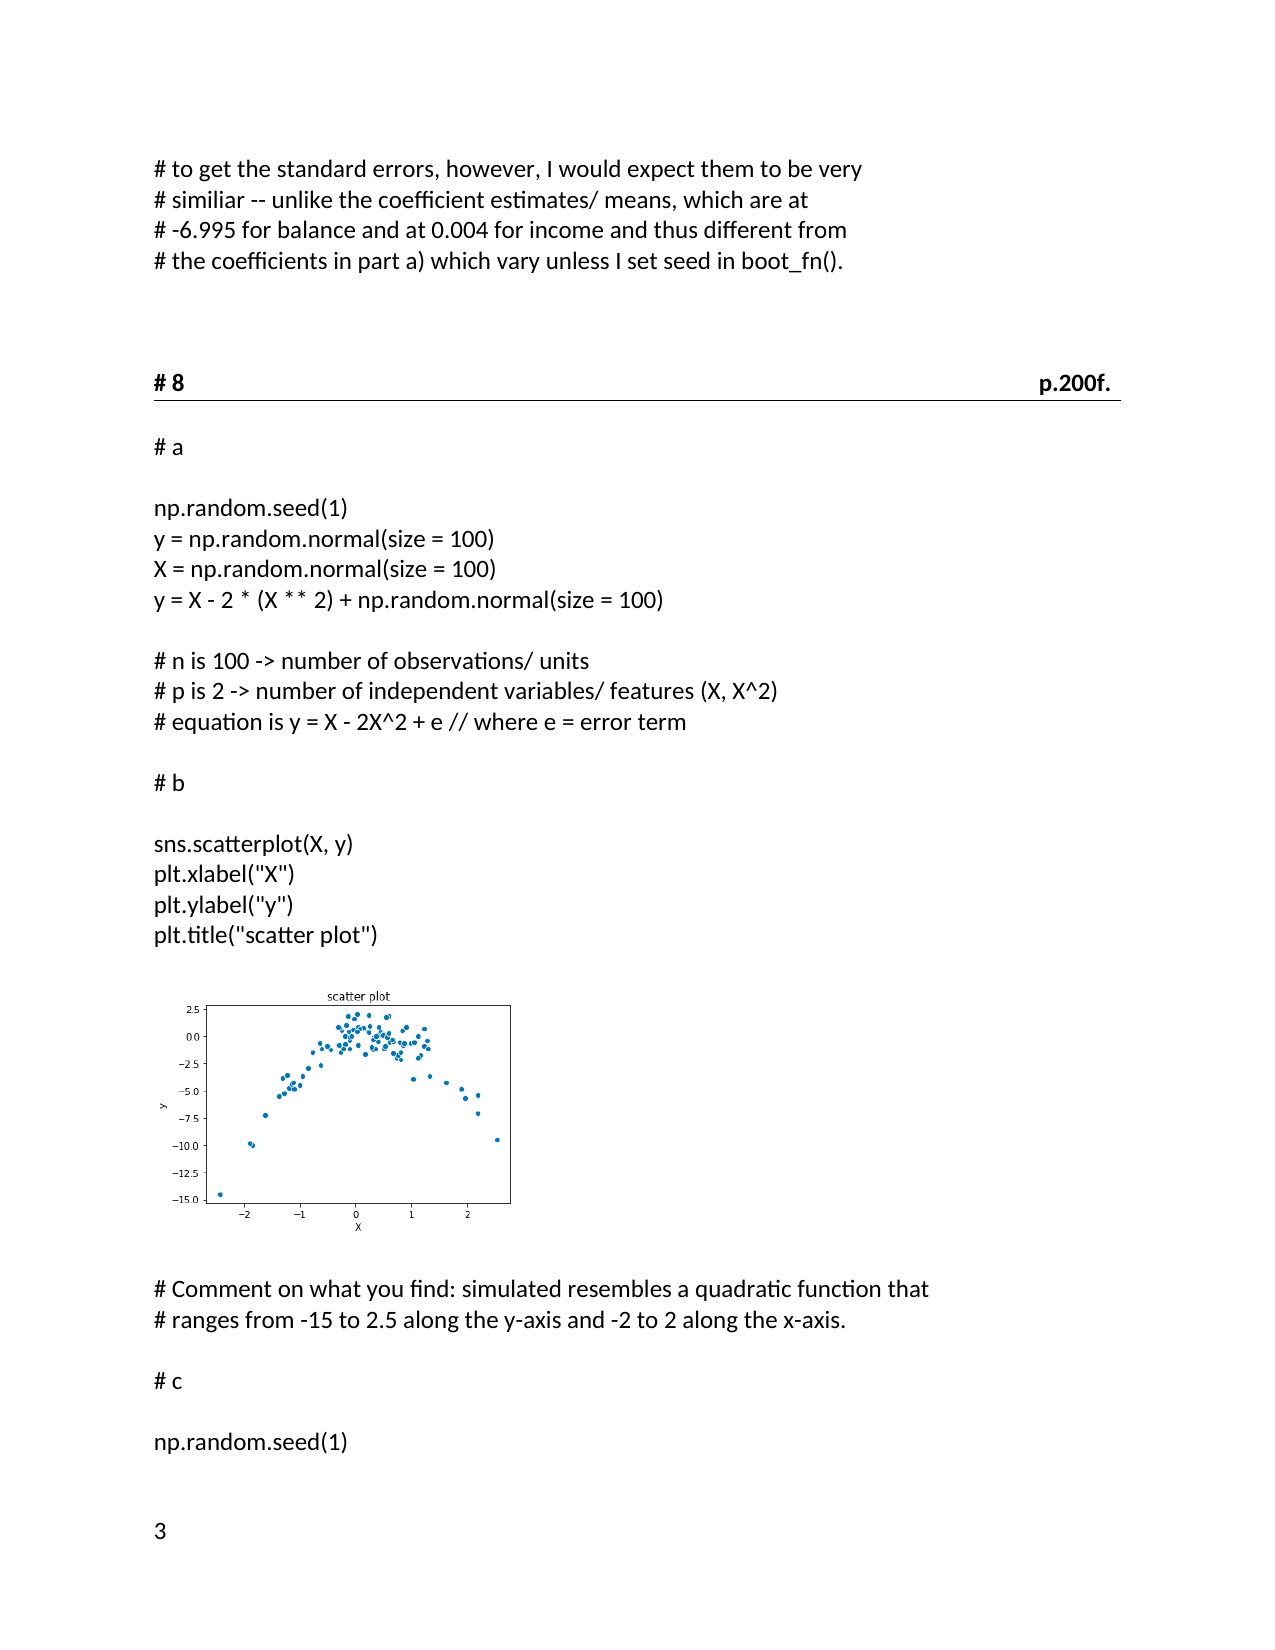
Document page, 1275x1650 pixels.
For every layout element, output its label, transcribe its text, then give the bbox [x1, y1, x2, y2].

text # Comment on what you find: simulated resembles a quadratic function that [153, 1273, 1121, 1304]
text # similiar -- unlike the coefficient estimates/ means, which are at [153, 184, 1121, 214]
text # c [153, 1365, 1121, 1395]
text y = X - 2 * (X ** 2) + np.random.normal(size = 100) [153, 584, 1121, 614]
text # ranges from -15 to 2.5 along the y-axis and -2 to 2 along the x-axis. [153, 1304, 1121, 1334]
text # 8 p.200f. [153, 367, 1121, 401]
picture [153, 980, 549, 1243]
text # the coefficients in part a) which vary unless I set seed in boot_fn(). [153, 245, 1121, 276]
text X = np.random.normal(size = 100) [153, 553, 1121, 584]
text plt.xlabel("X") [153, 859, 1121, 889]
text # b [153, 767, 1121, 798]
text np.random.seed(1) [153, 1426, 1121, 1456]
text np.random.seed(1) [153, 492, 1121, 523]
text # n is 100 -> number of observations/ units [153, 645, 1121, 676]
text y = np.random.normal(size = 100) [153, 523, 1121, 553]
text plt.ylabel("y") [153, 889, 1121, 920]
text plt.title("scatter plot") [153, 920, 1121, 950]
text sns.scatterplot(X, y) [153, 828, 1121, 859]
text # p is 2 -> number of independent variables/ features (X, X^2) [153, 676, 1121, 706]
text # equation is y = X - 2X^2 + e // where e = error term [153, 706, 1121, 737]
text # -6.995 for balance and at 0.004 for income and thus different from [153, 214, 1121, 245]
text # a [153, 431, 1121, 462]
text # to get the standard errors, however, I would expect them to be very [153, 153, 1121, 184]
